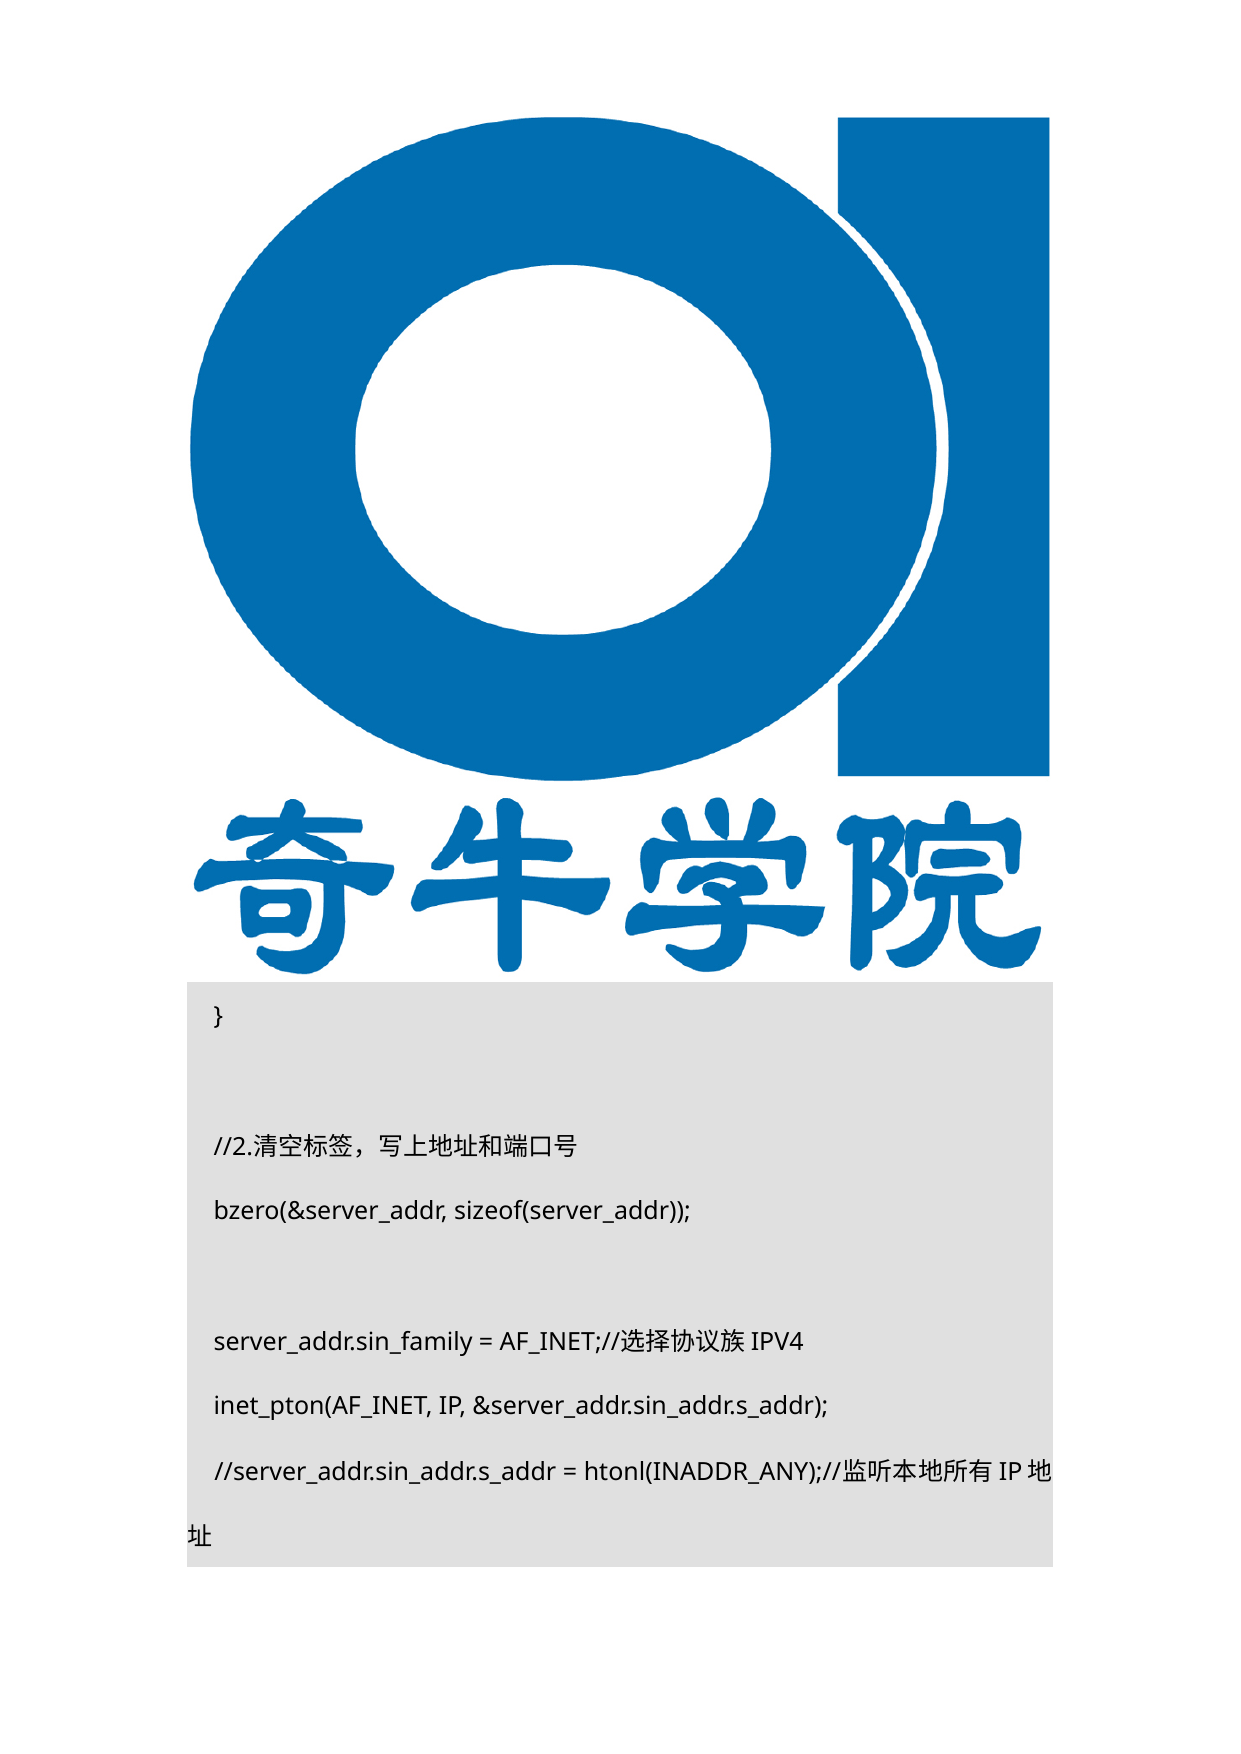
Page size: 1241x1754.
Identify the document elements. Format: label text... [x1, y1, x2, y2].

text //server_addr.sin_addr.s_addr = htonl(INADDR_ANY);//监听本地所有IP地址 [187, 1437, 1053, 1567]
text bzero(&server_addr, sizeof(server_addr)); [187, 1177, 1053, 1242]
text inet_pton(AF_INET, IP, &server_addr.sin_addr.s_addr); [187, 1372, 1053, 1437]
text } [187, 982, 1053, 1047]
picture [187, 112, 1052, 977]
text //2.清空标签，写上地址和端口号 [187, 1112, 1053, 1177]
text server_addr.sin_family = AF_INET;//选择协议族IPV4 [187, 1307, 1053, 1372]
